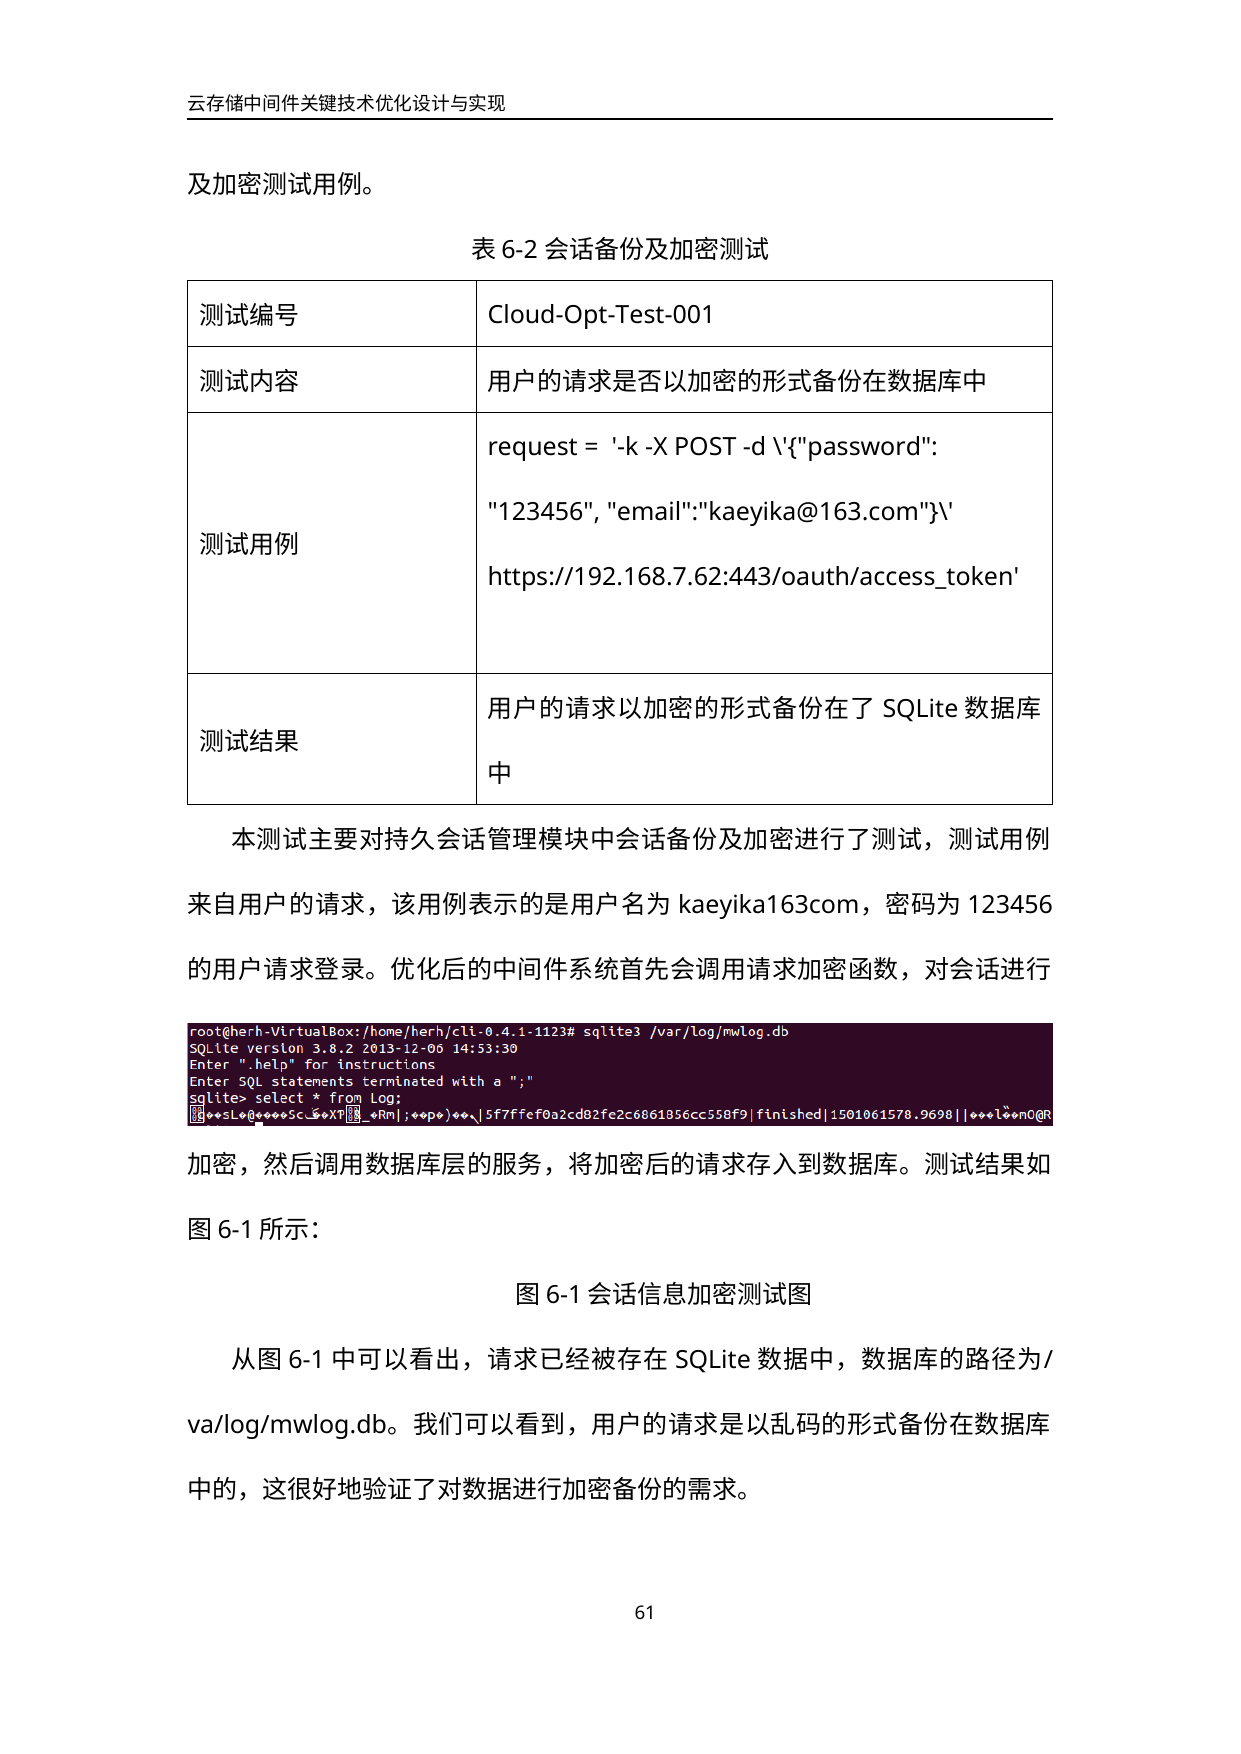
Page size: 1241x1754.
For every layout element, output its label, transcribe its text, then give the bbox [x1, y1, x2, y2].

picture [187, 1023, 1053, 1126]
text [187, 150, 1053, 215]
table_cell 用户的请求以加密的形式备份在了SQLite数据库中 [477, 674, 1052, 804]
text 表6-2 会话备份及加密测试 [187, 215, 1053, 280]
table_cell 测试用例 [188, 413, 476, 673]
text 从图6-1中可以看出，请求已经被存在SQLite数据中，数据库的路径为/va/log/mwlog.db。我们可以看到，用户的请求是以乱码的形式备份在数据库中的，这很好地验证了对数据进行加密备份的需求。 [187, 1325, 1053, 1520]
table_header Cloud-Opt-Test-001 [477, 281, 1052, 346]
table_cell 测试内容 [188, 347, 476, 412]
text 本测试主要对持久会话管理模块中会话备份及加密进行了测试，测试用例来自用户的请求，该用例表示的是用户名为kaeyika163com，密码为123456的用户请求登录。优化后的中间件系统首先会调用请求加密函数，对会话进行加密，然后调用数据库层的服务，将加密后的请求存入到数据库。测试结果如图6-1所示： [187, 805, 1053, 1023]
text 图6-1会话信息加密测试图 [231, 1260, 1053, 1325]
table_cell request = '-k -X POST -d \'{"password": "123456", "email":"kaeyika@163.com"}\' https://192.168.7.62:443/oauth/access_token' [477, 413, 1052, 673]
table_cell 测试结果 [188, 674, 476, 804]
table_cell 用户的请求是否以加密的形式备份在数据库中 [477, 347, 1052, 412]
table_header 测试编号 [188, 281, 476, 346]
text 本测试主要对持久会话管理模块中会话备份及加密进行了测试，测试用例来自用户的请求，该用例表示的是用户名为kaeyika163com，密码为123456的用户请求登录。优化后的中间件系统首先会调用请求加密函数，对会话进行加密，然后调用数据库层的服务，将加密后的请求存入到数据库。测试结果如图6-1所示： [187, 1126, 1053, 1260]
